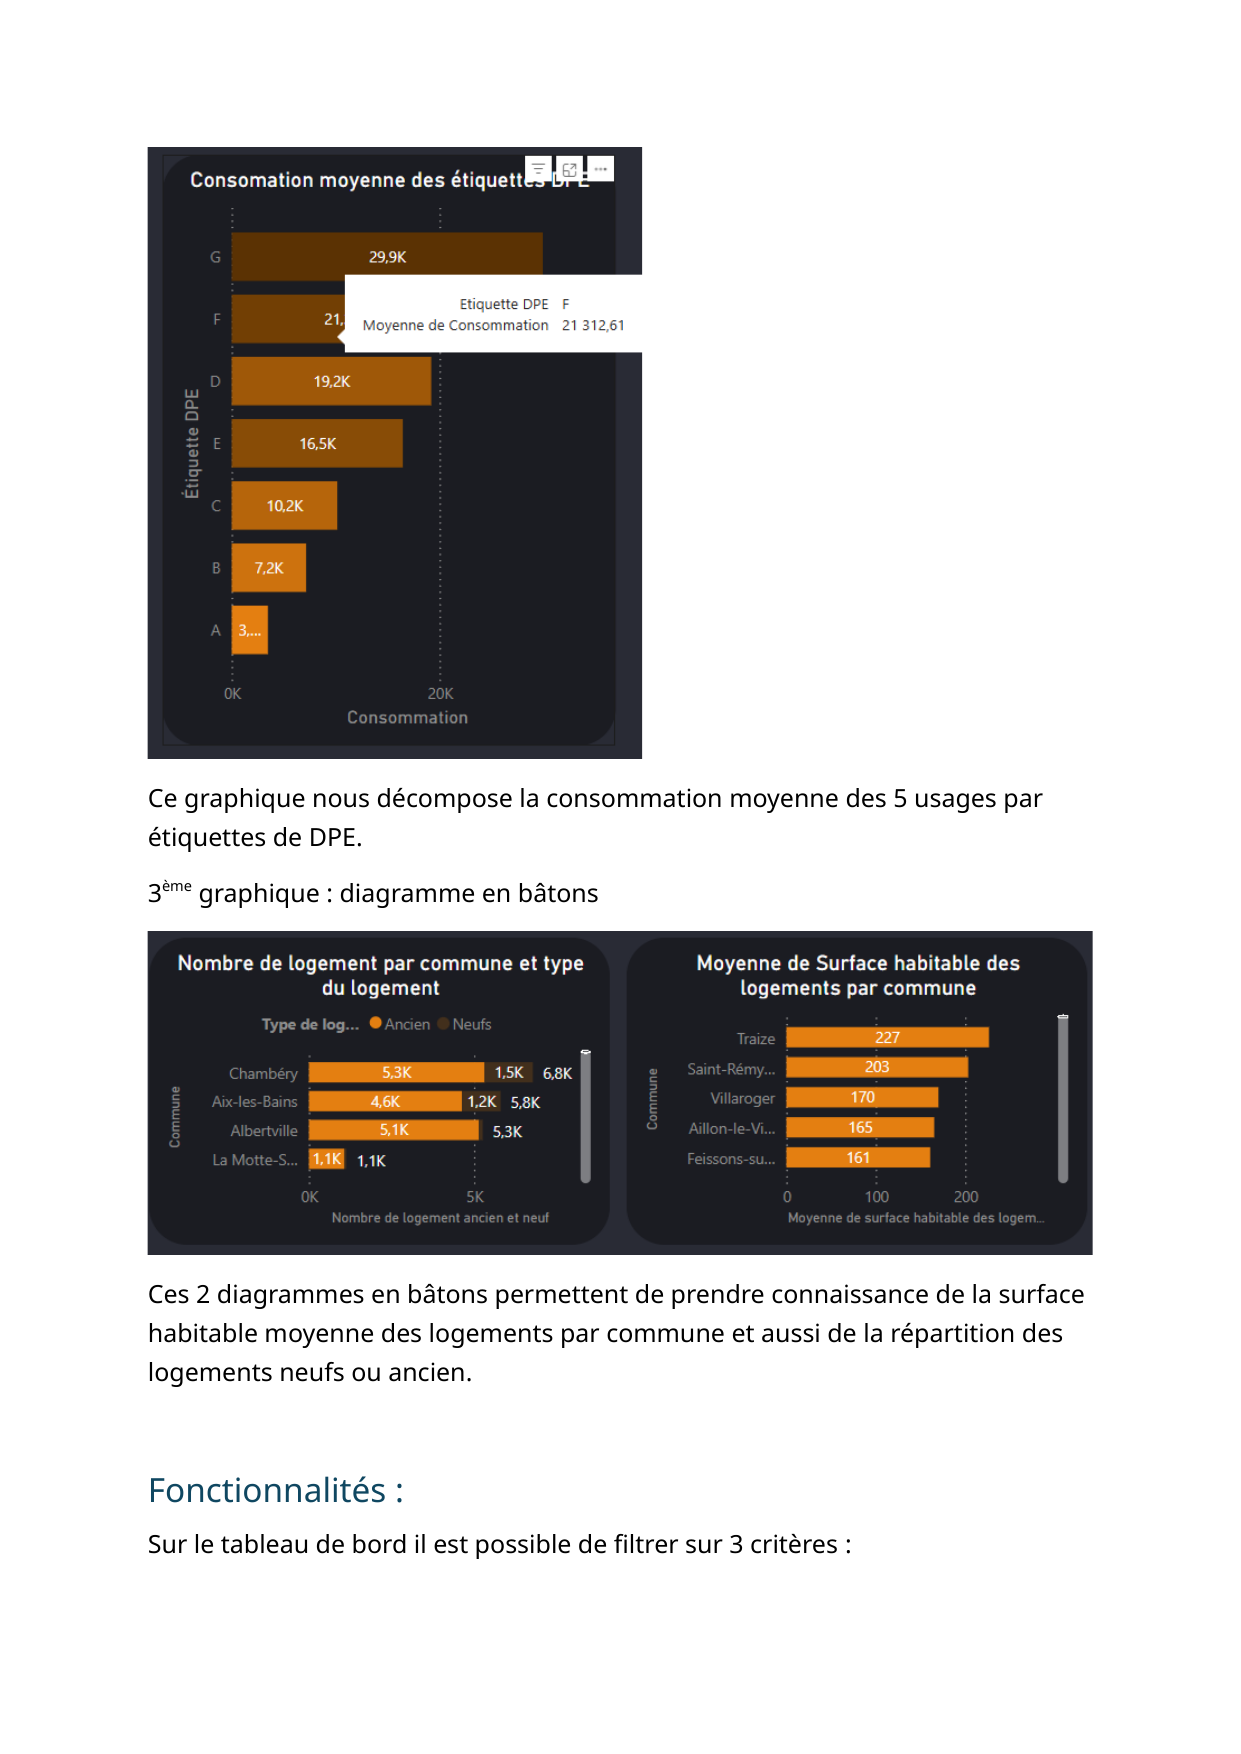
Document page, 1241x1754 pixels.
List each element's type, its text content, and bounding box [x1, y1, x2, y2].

picture [147, 147, 643, 759]
text Ces 2 diagrammes en bâtons permettent de prendre connaissance de la surface habitable moyenne des logements par commune et aussi de la répartition des logements neufs ou ancien. [148, 1276, 1093, 1389]
picture [147, 931, 1093, 1255]
text Sur le tableau de bord il est possible de filtrer sur 3 critères : [148, 1527, 1093, 1561]
text Ce graphique nous décompose la consommation moyenne des 5 usages par étiquettes de DPE. [148, 780, 1093, 853]
subtitle Fonctionnalités : [148, 1466, 1093, 1512]
text 3ème graphique : diagramme en bâtons [148, 875, 1093, 909]
